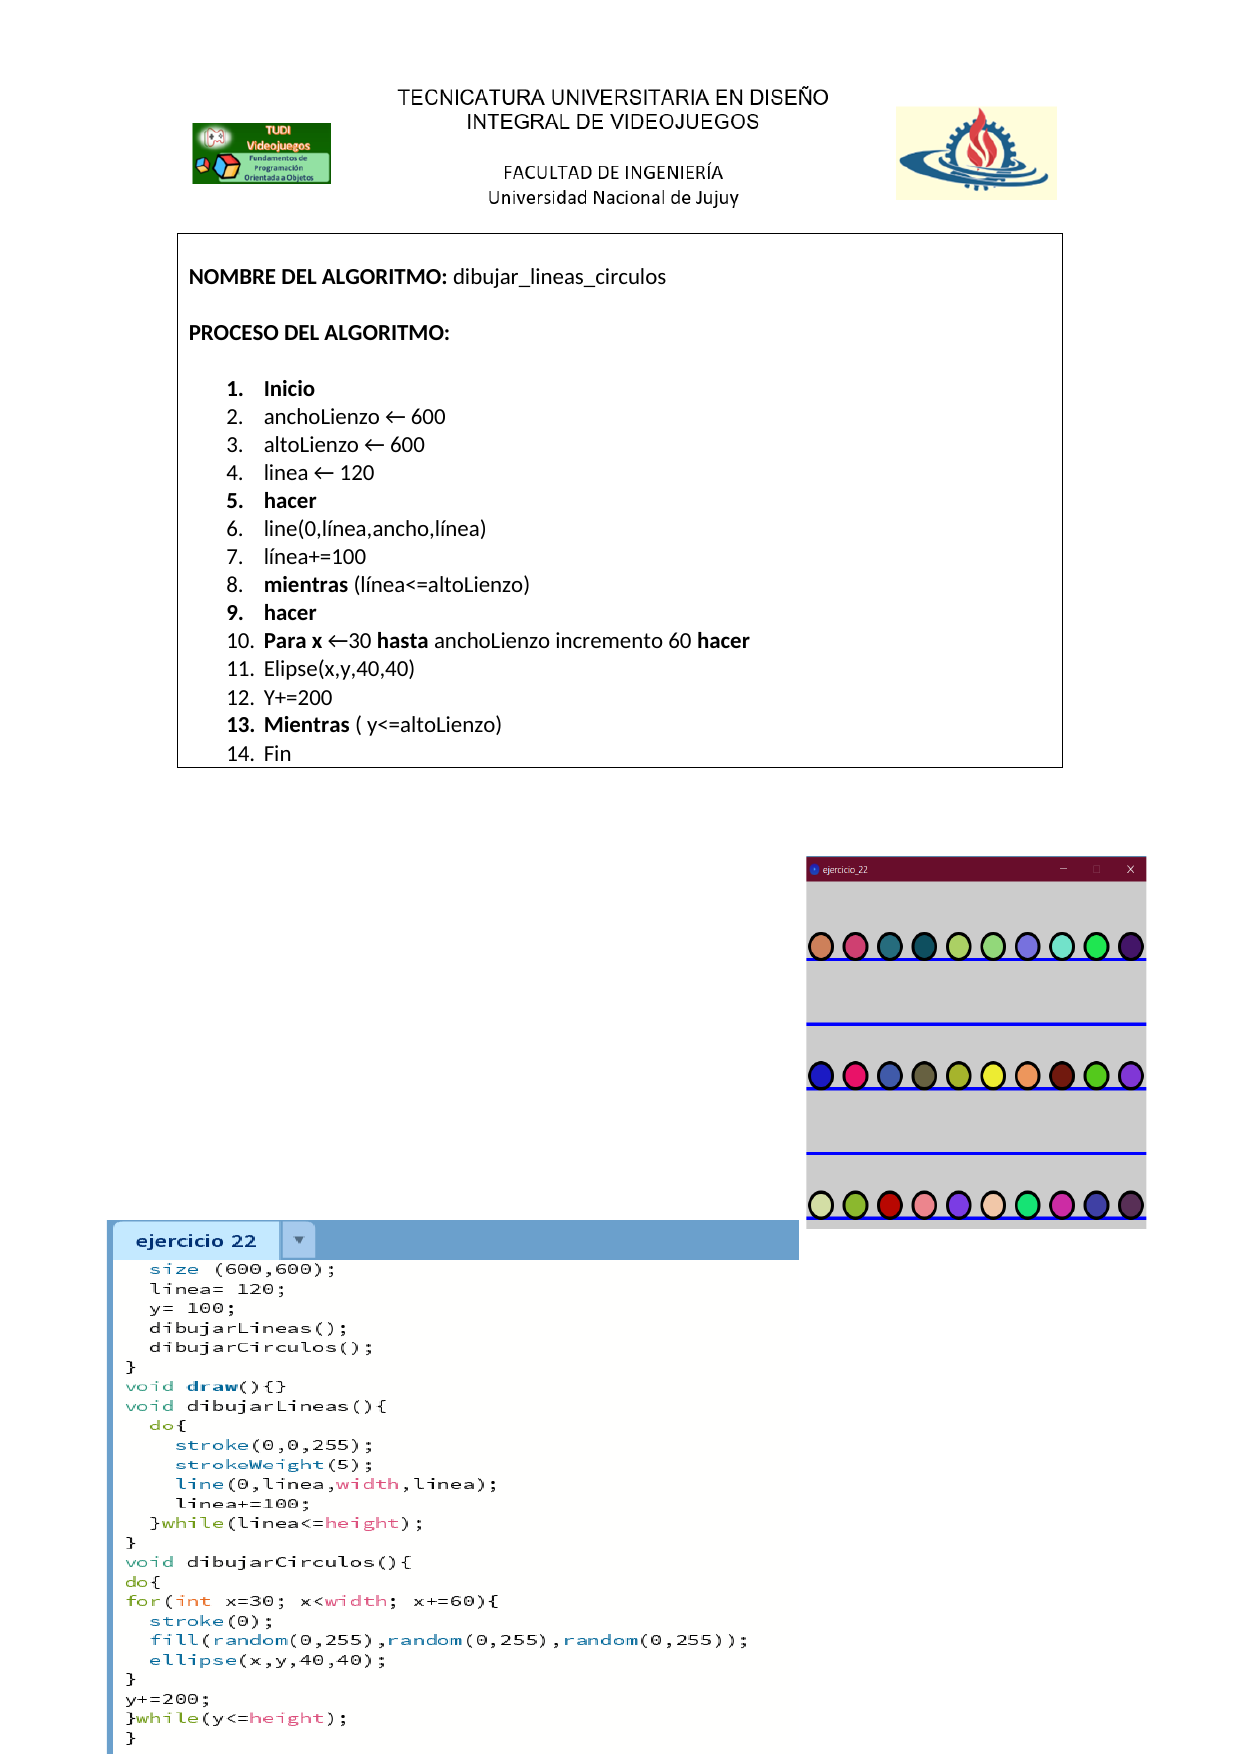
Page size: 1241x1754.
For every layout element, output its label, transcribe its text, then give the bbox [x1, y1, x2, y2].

table_cell NOMBRE DEL ALGORITMO: dibujar_lineas_circulos PROCESO DEL ALGORITMO: Inicio anchoLienzo ← 600 altoLienzo ← 600 linea ← 120 hacer line(0,línea,ancho,línea) línea+=100 mientras (línea<=altoLienzo) hacer Para x ←30 hasta anchoLienzo incremento 60 hacer Elipse(x,y,40,40) Y+=200 Mientras ( y<=altoLienzo) Fin [178, 234, 1062, 767]
